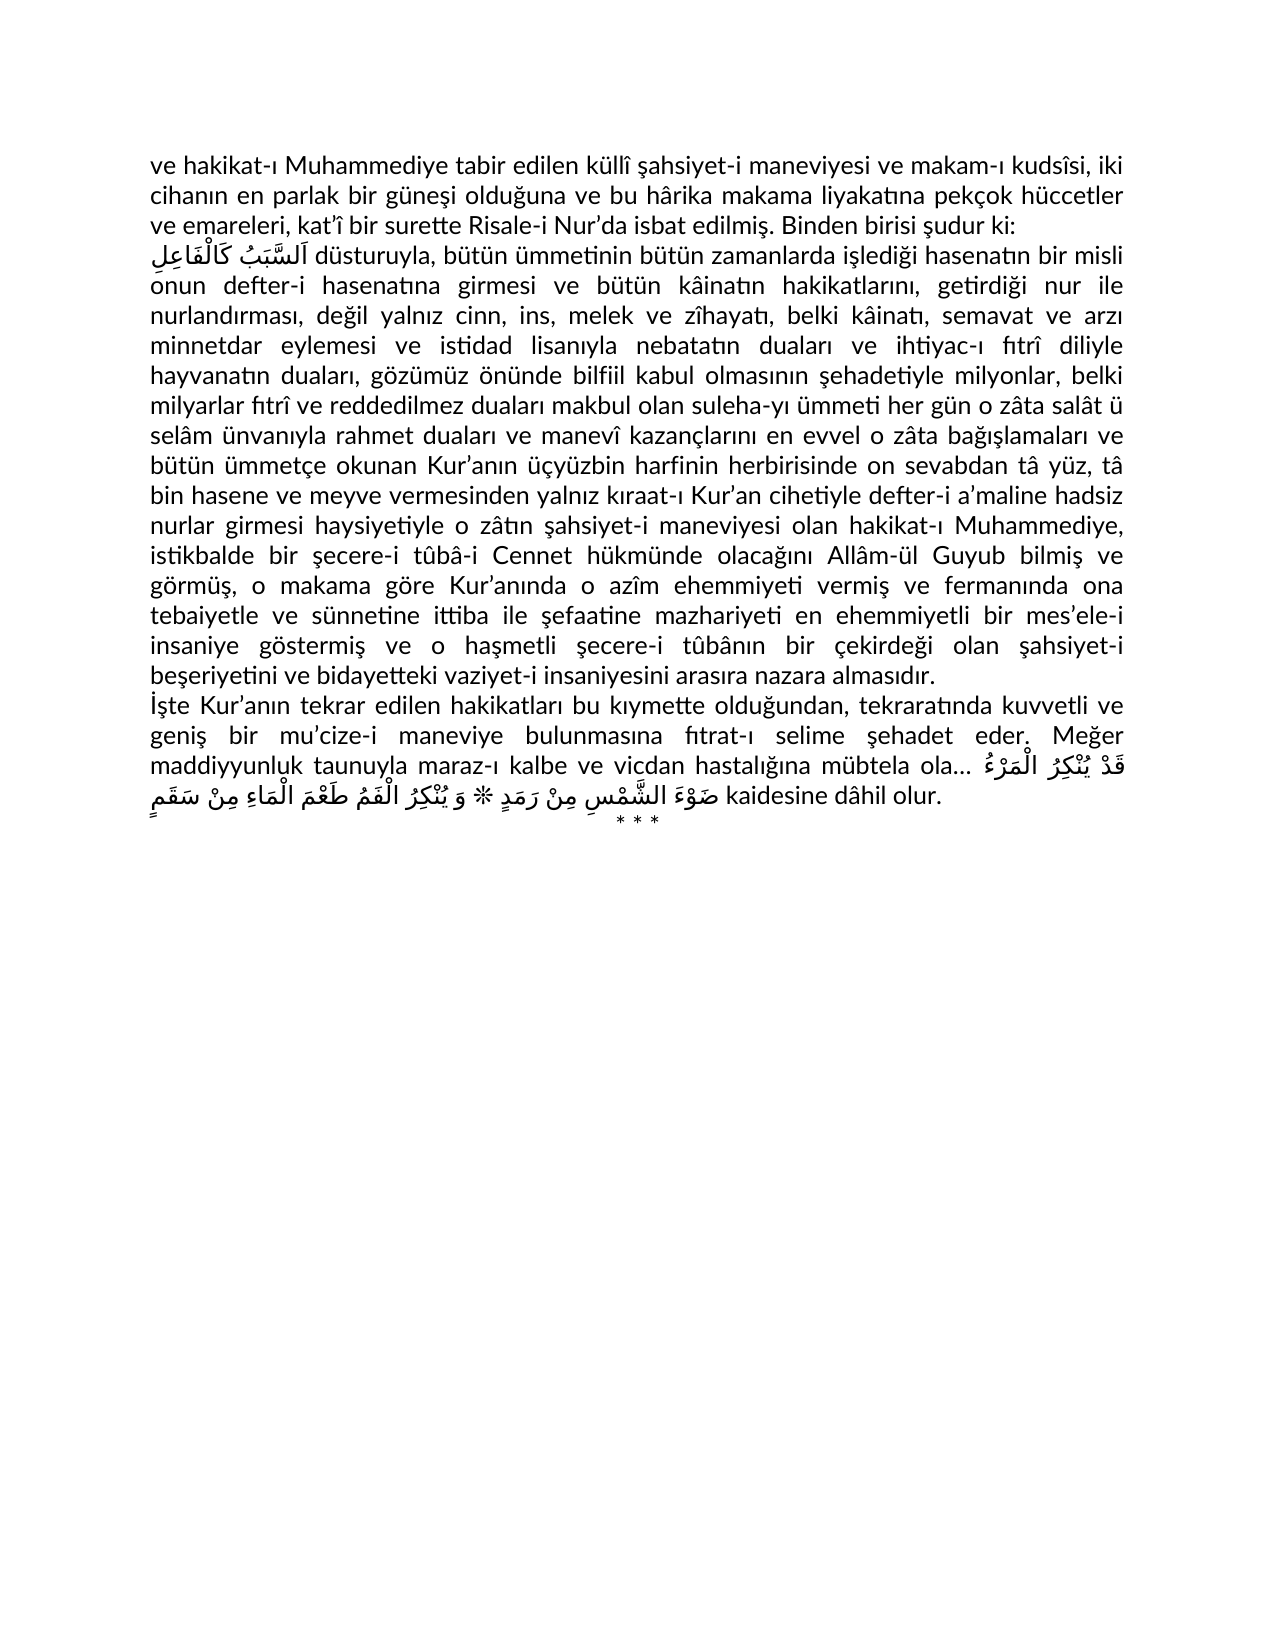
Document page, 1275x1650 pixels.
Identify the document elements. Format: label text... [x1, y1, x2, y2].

text * * * [150, 810, 1125, 840]
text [150, 150, 1125, 240]
text İşte Kur’anın tekrar edilen hakikatları bu kıymette olduğundan, tekraratında kuvvetli ve geniş bir mu’cize-i maneviye bulunmasına fıtrat-ı selime şehadet eder. Meğer maddiyyunluk taunuyla maraz-ı kalbe ve vicdan hastalığına mübtela ola… قَدْ يُنْكِرُ الْمَرْءُ ضَوْءَ الشَّمْسِ مِنْ رَمَدٍ ❊ وَ يُنْكِرُ الْفَمُ طَعْمَ الْمَاءِ مِنْ سَقَمٍ kaidesine dâhil olur. [150, 690, 1125, 810]
text اَلسَّبَبُ كَالْفَاعِلِ düsturuyla, bütün ümmetinin bütün zamanlarda işlediği hasenatın bir misli onun defter-i hasenatına girmesi ve bütün kâinatın hakikatlarını, getirdiği nur ile nurlandırması, değil yalnız cinn, ins, melek ve zîhayatı, belki kâinatı, semavat ve arzı minnetdar eylemesi ve istidad lisanıyla nebatatın duaları ve ihtiyac-ı fıtrî diliyle hayvanatın duaları, gözümüz önünde bilfiil kabul olmasının şehadetiyle milyonlar, belki milyarlar fıtrî ve reddedilmez duaları makbul olan suleha-yı ümmeti her gün o zâta salât ü selâm ünvanıyla rahmet duaları ve manevî kazançlarını en evvel o zâta bağışlamaları ve bütün ümmetçe okunan Kur’anın üçyüzbin harfinin herbirisinde on sevabdan tâ yüz, tâ bin hasene ve meyve vermesinden yalnız kıraat-ı Kur’an cihetiyle defter-i a’maline hadsiz nurlar girmesi haysiyetiyle o zâtın şahsiyet-i maneviyesi olan hakikat-ı Muhammediye, istikbalde bir şecere-i tûbâ-i Cennet hükmünde olacağını Allâm-ül Guyub bilmiş ve görmüş, o makama göre Kur’anında o azîm ehemmiyeti vermiş ve fermanında ona tebaiyetle ve sünnetine ittiba ile şefaatine mazhariyeti en ehemmiyetli bir mes’ele-i insaniye göstermiş ve o haşmetli şecere-i tûbânın bir çekirdeği olan şahsiyet-i beşeriyetini ve bidayetteki vaziyet-i insaniyesini arasıra nazara almasıdır. [150, 240, 1125, 690]
